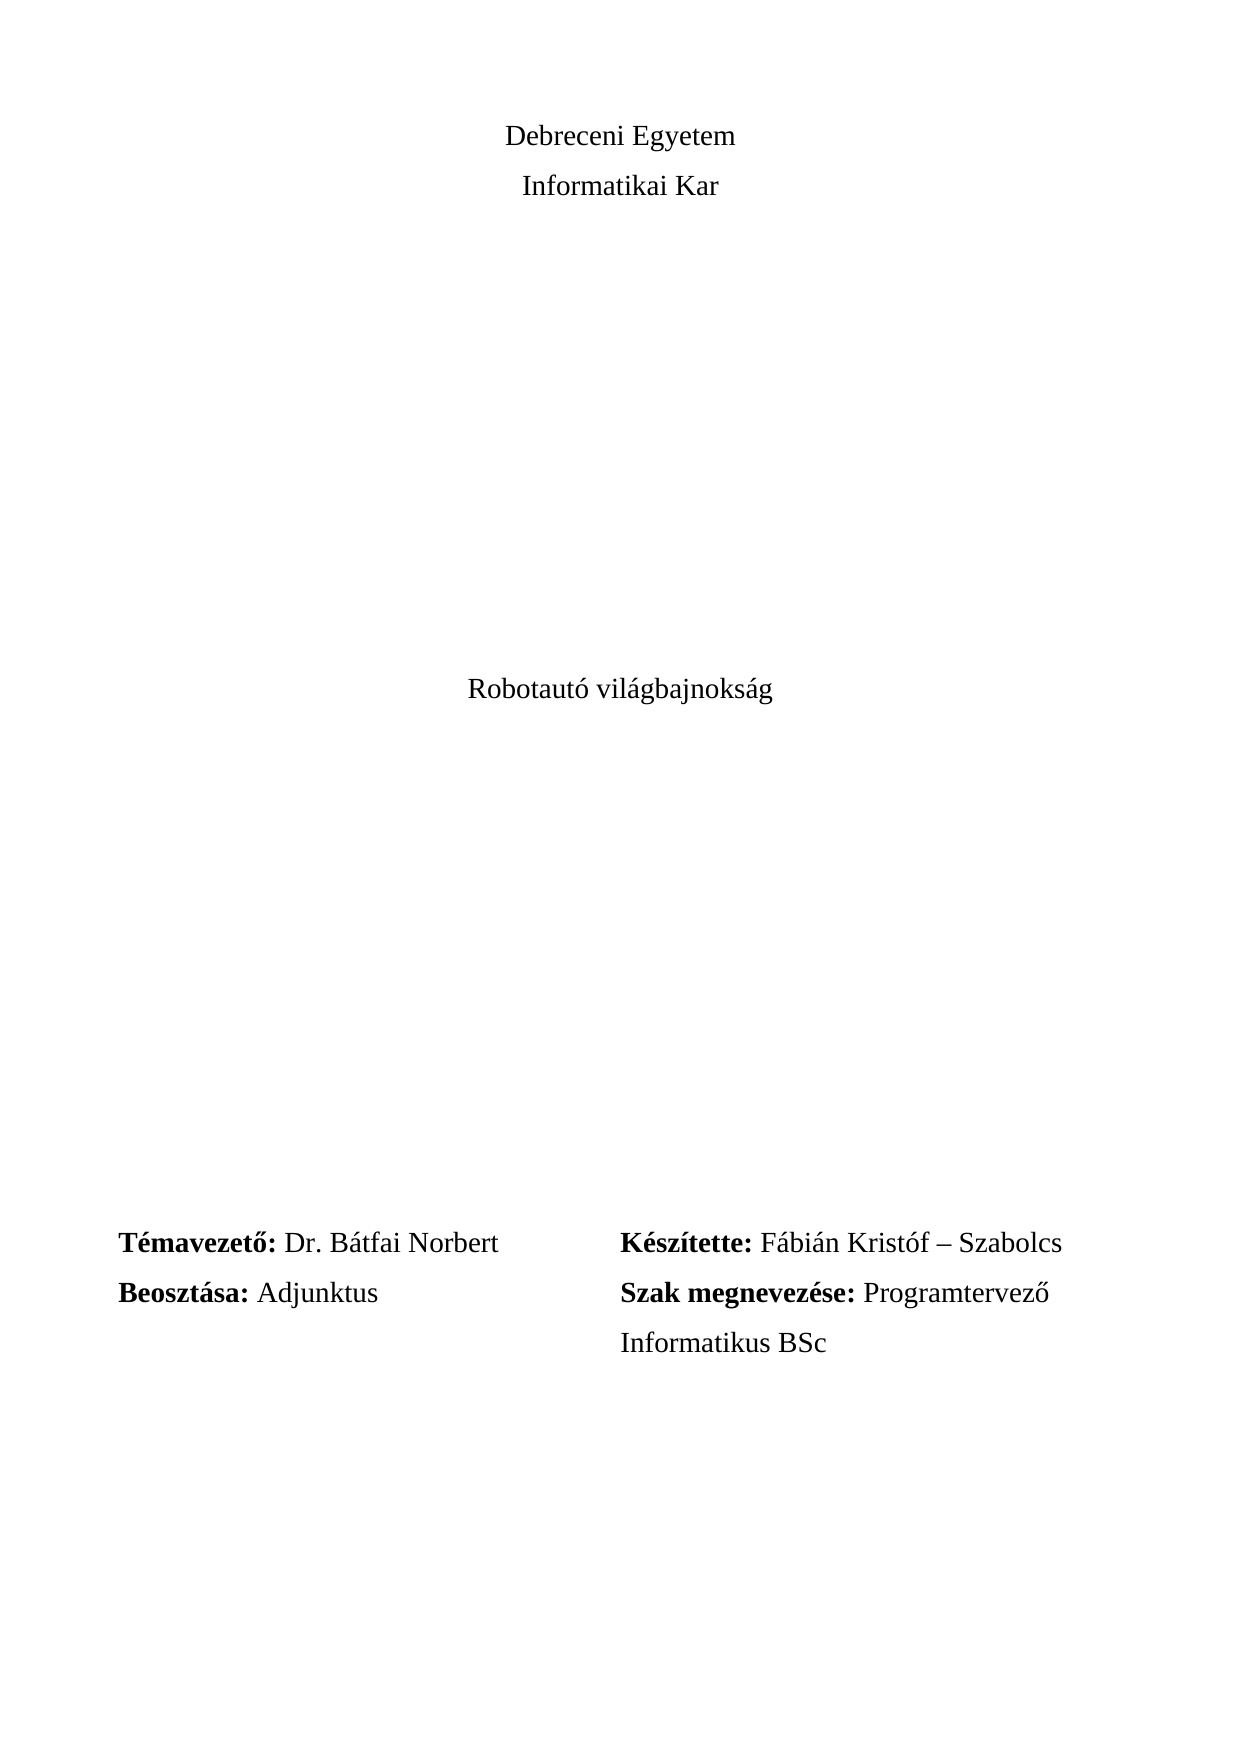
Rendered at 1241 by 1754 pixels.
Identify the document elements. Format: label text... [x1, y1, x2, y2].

text Beosztása: Adjunktus [118, 1275, 620, 1309]
text Debreceni Egyetem [118, 118, 1122, 152]
text Témavezető: Dr. Bátfai Norbert [118, 1225, 620, 1258]
text Robotautó világbajnokság [118, 672, 1122, 705]
text Informatikai Kar [118, 168, 1122, 202]
text Készítette: Fábián Kristóf – Szabolcs [620, 1225, 1122, 1258]
text Szak megnevezése: Programtervező Informatikus BSc [620, 1275, 1122, 1359]
